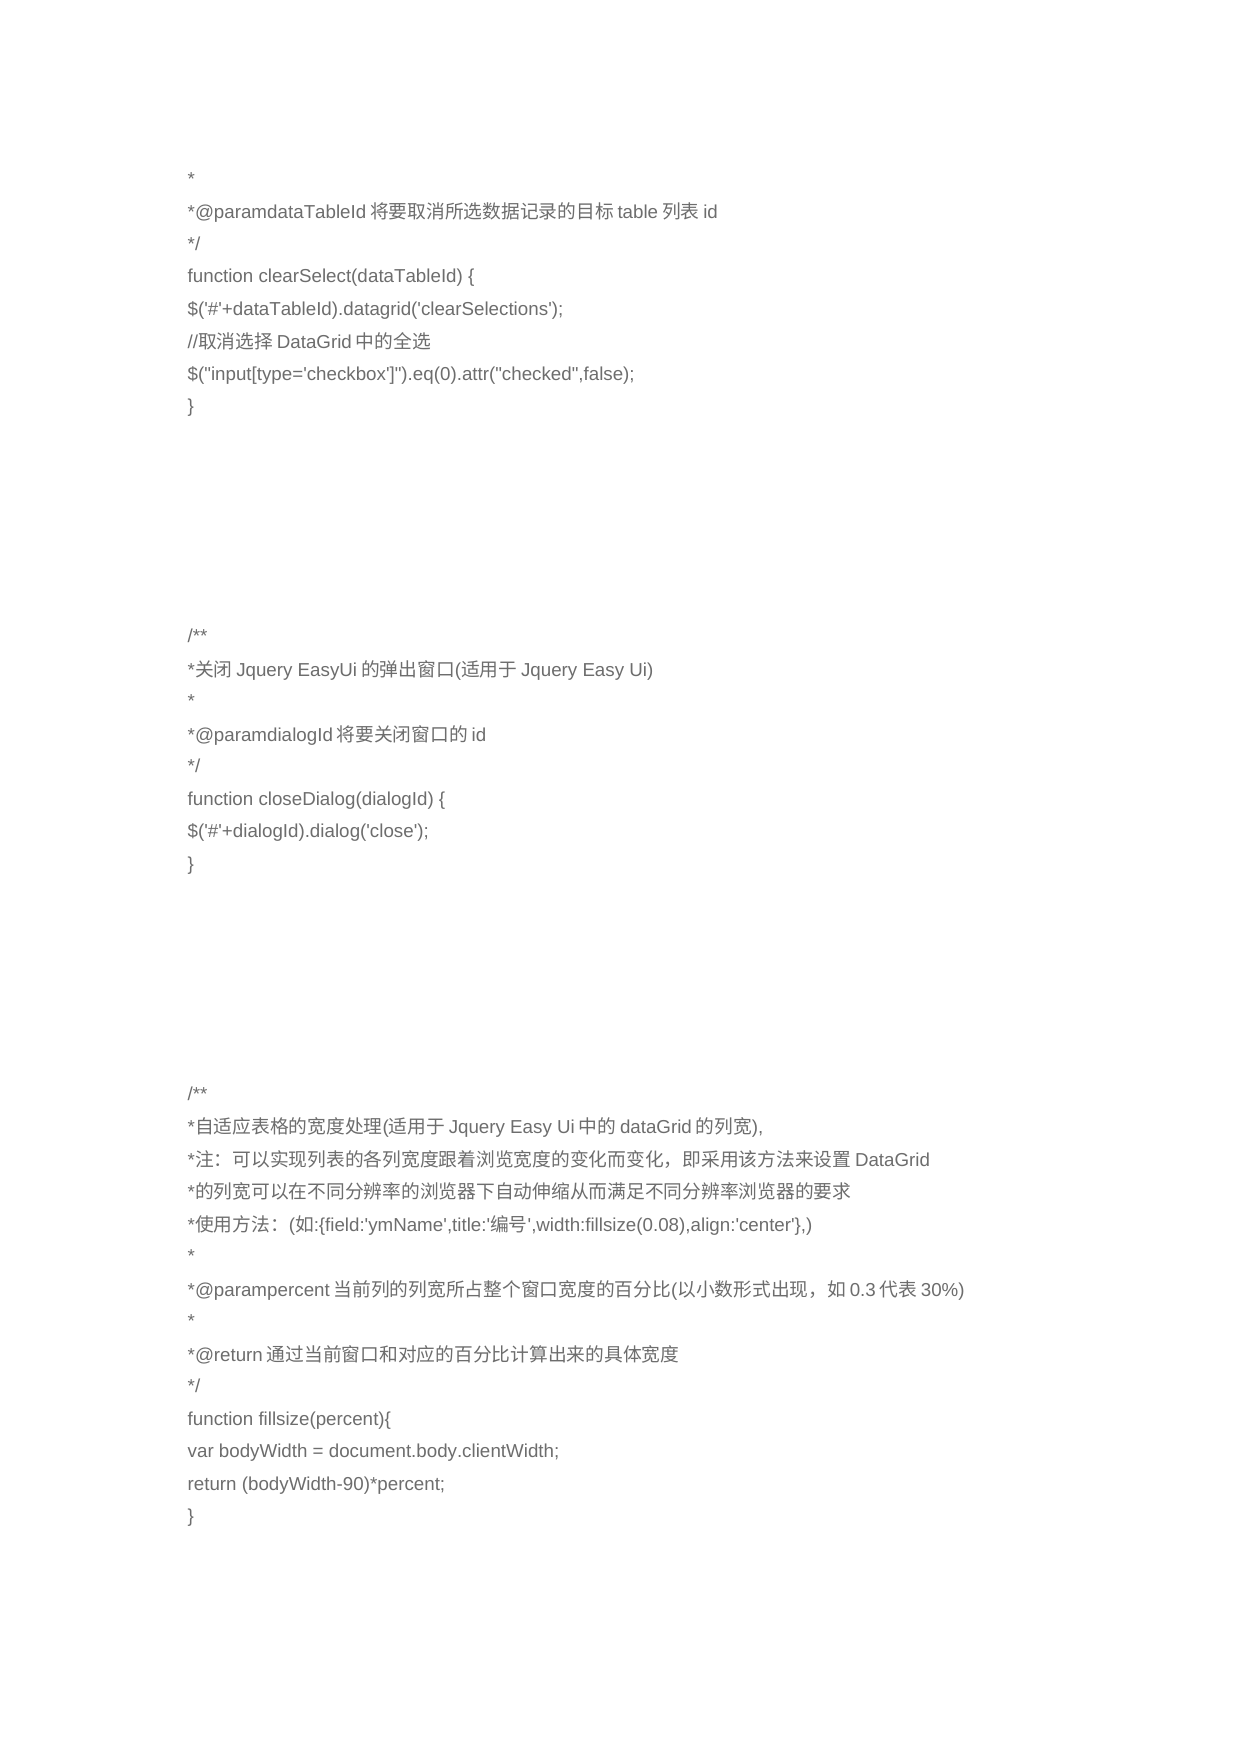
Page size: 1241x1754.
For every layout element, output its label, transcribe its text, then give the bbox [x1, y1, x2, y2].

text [187, 162, 1053, 422]
text /** *关闭Jquery EasyUi的弹出窗口(适用于Jquery Easy Ui) * *@paramdialogId将要关闭窗口的id */ function closeDialog(dialogId) { $('#'+dialogId).dialog('close'); } [187, 619, 1053, 879]
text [187, 1077, 1053, 1532]
